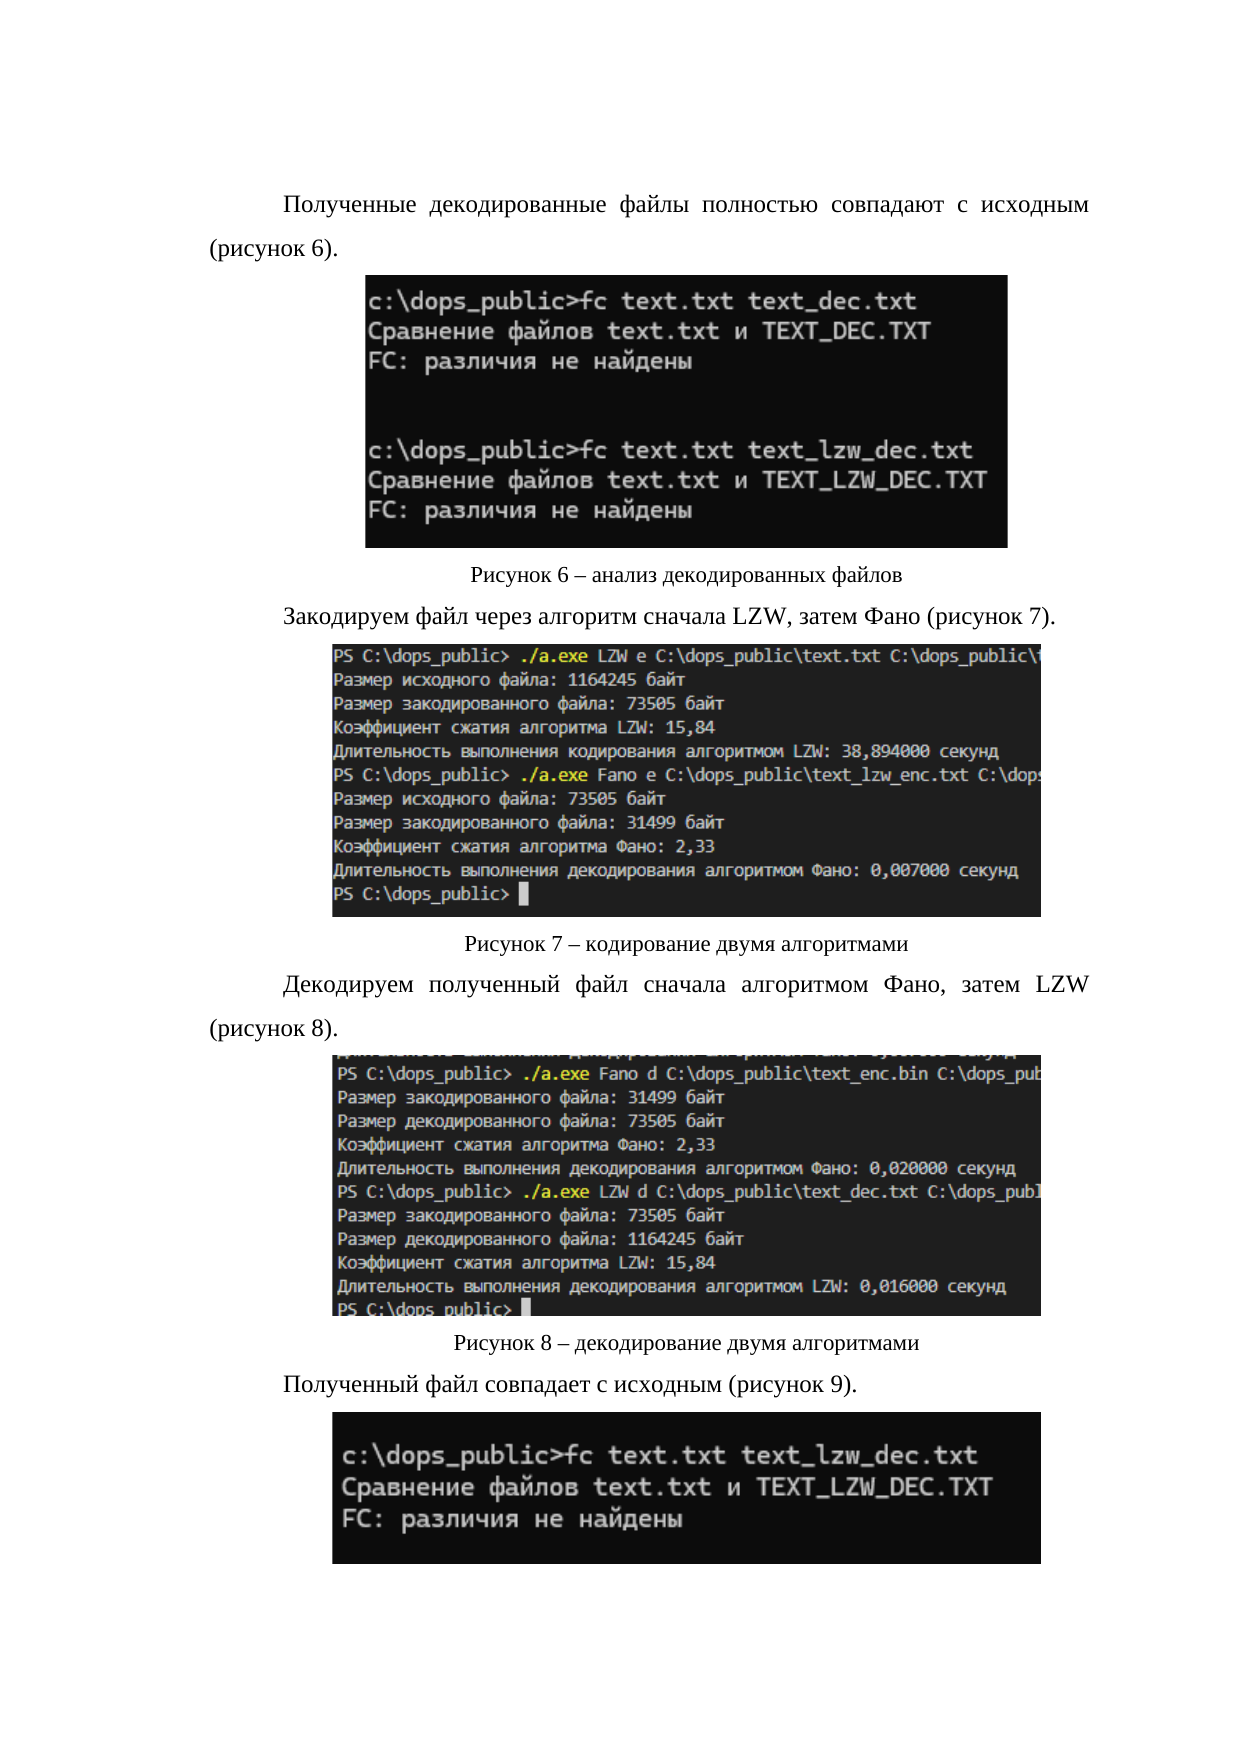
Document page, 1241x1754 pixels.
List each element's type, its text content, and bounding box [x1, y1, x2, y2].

text Закодируем файл через алгоритм сначала LZW, затем Фано (рисунок 7). [209, 601, 1090, 630]
text Рисунок 8 – декодирование двумя алгоритмами [209, 1329, 1090, 1356]
text Рисунок 7 – кодирование двумя алгоритмами [209, 930, 1090, 956]
picture [332, 644, 1041, 917]
picture [332, 1412, 1041, 1564]
text Декодируем полученный файл сначала алгоритмом Фано, затем LZW (рисунок 8). [209, 969, 1090, 1041]
text Рисунок 6 – анализ декодированных файлов [209, 562, 1090, 588]
picture [332, 1055, 1041, 1316]
picture [365, 275, 1008, 548]
text Полученные декодированные файлы полностью совпадают с исходным (рисунок 6). [209, 189, 1090, 261]
text Полученный файл совпадает с исходным (рисунок 9). [209, 1369, 1090, 1398]
